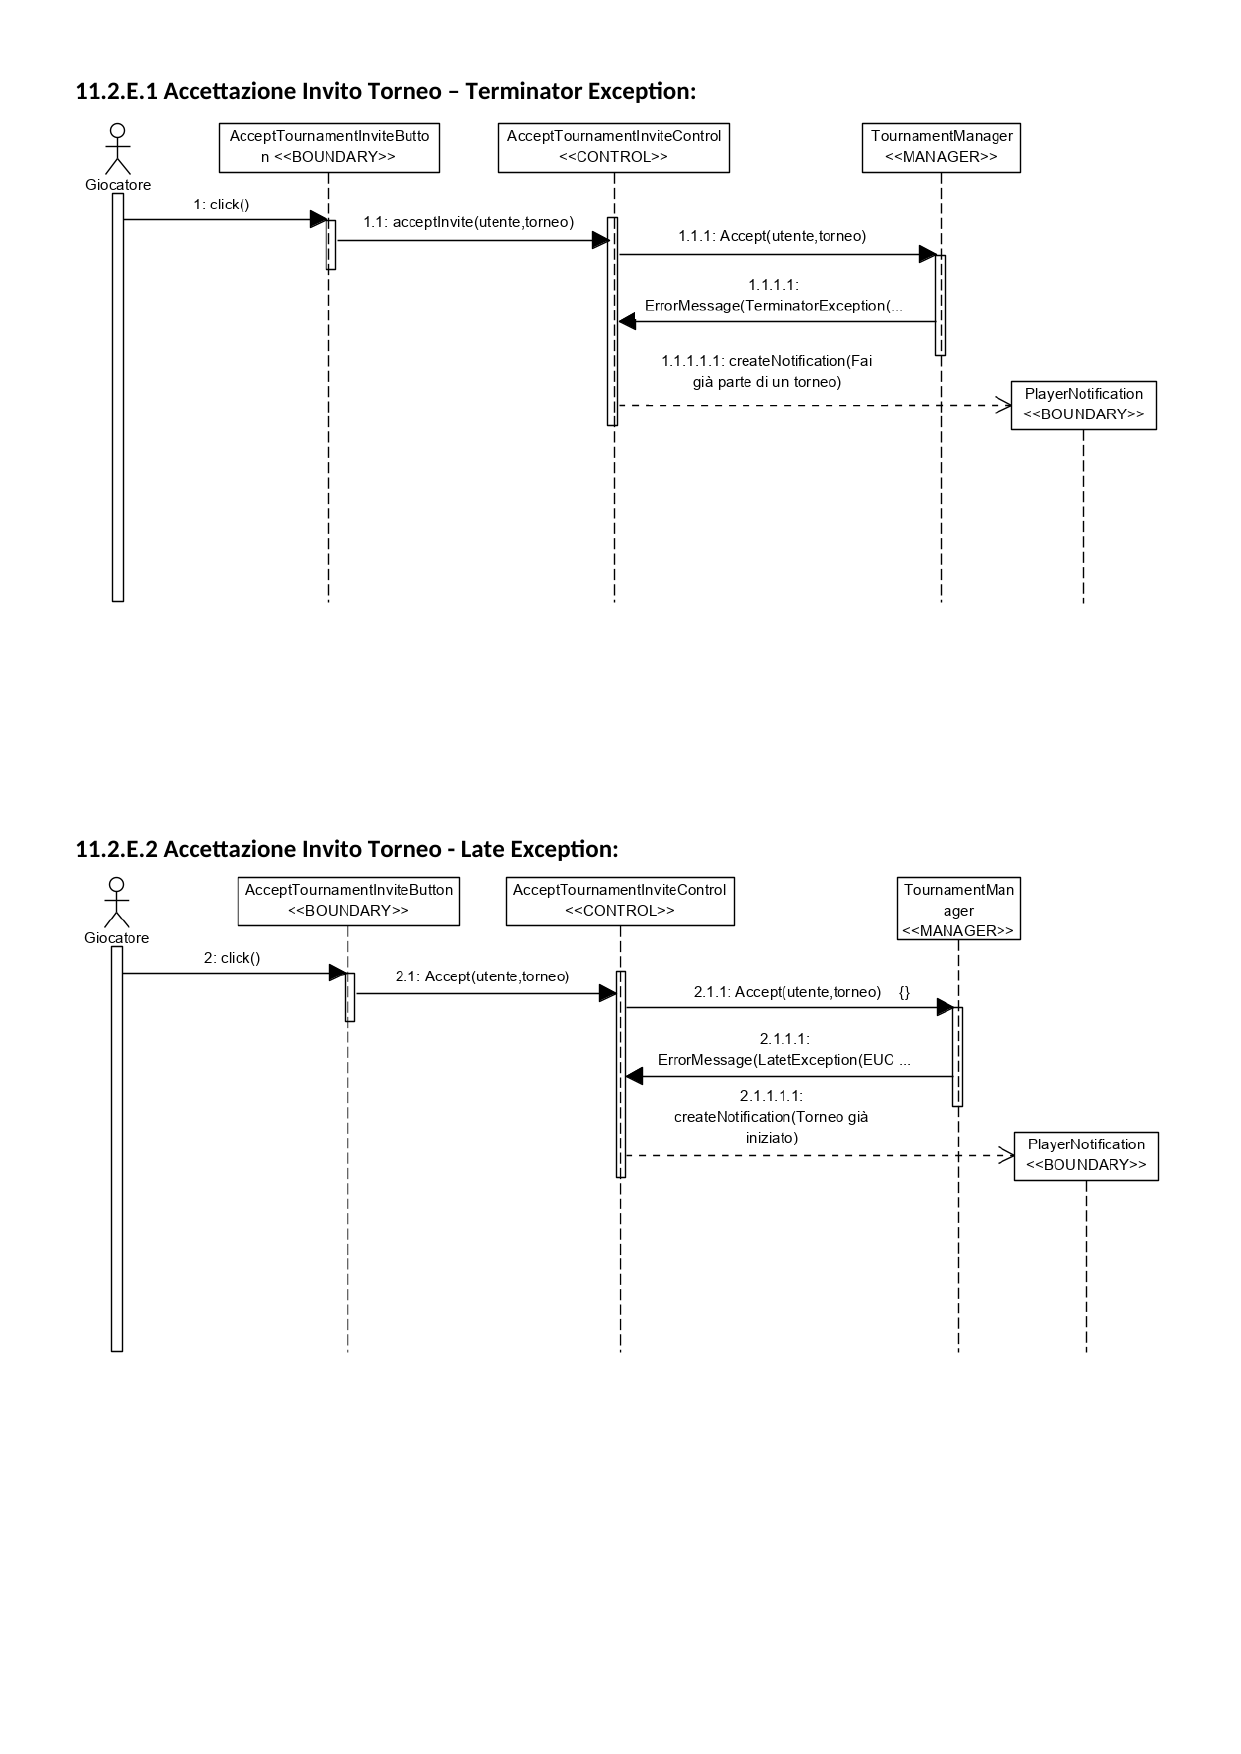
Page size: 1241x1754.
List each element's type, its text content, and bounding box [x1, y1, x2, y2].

picture [75, 105, 1165, 620]
text 11.2.E.1 Accettazione Invito Torneo – Terminator Exception: [75, 75, 1165, 105]
text 11.2.E.2 Accettazione Invito Torneo - Late Exception: [75, 833, 1165, 863]
picture [75, 863, 1165, 1368]
